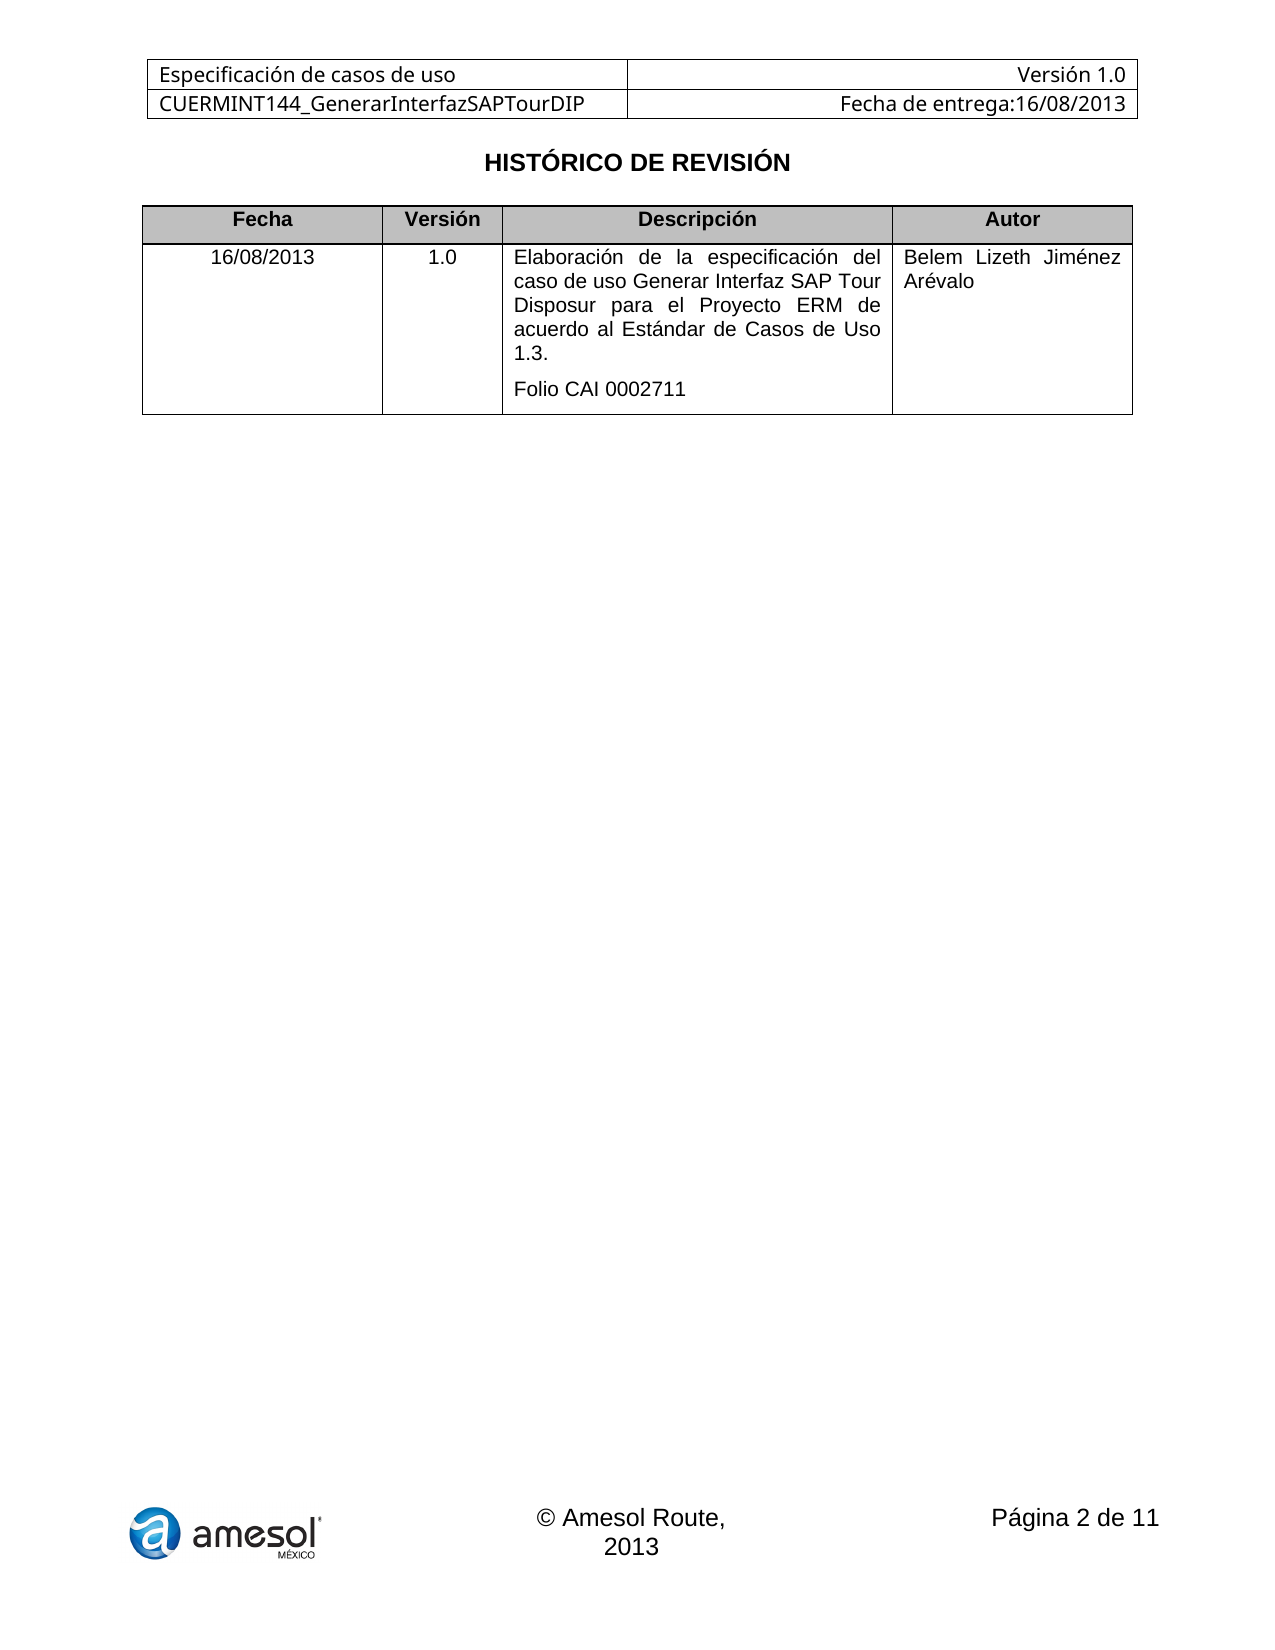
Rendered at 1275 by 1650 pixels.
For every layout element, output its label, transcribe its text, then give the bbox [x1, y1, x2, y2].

table_header Autor [893, 207, 1132, 243]
text HISTÓRICO DE REVISIÓN [118, 148, 1157, 177]
picture [118, 1502, 322, 1563]
table_header Fecha [143, 207, 382, 243]
table_header Versión [383, 207, 502, 243]
table_header Descripción [503, 207, 892, 243]
table_cell 16/08/2013 [143, 245, 382, 414]
table_cell Belem Lizeth Jiménez Arévalo [893, 245, 1132, 414]
table_cell Elaboración de la especificación del caso de uso Generar Interfaz SAP Tour Disposur para el Proyecto ERM de acuerdo al Estándar de Casos de Uso 1.3. Folio CAI 0002711 [503, 245, 892, 414]
table_cell 1.0 [383, 245, 502, 414]
